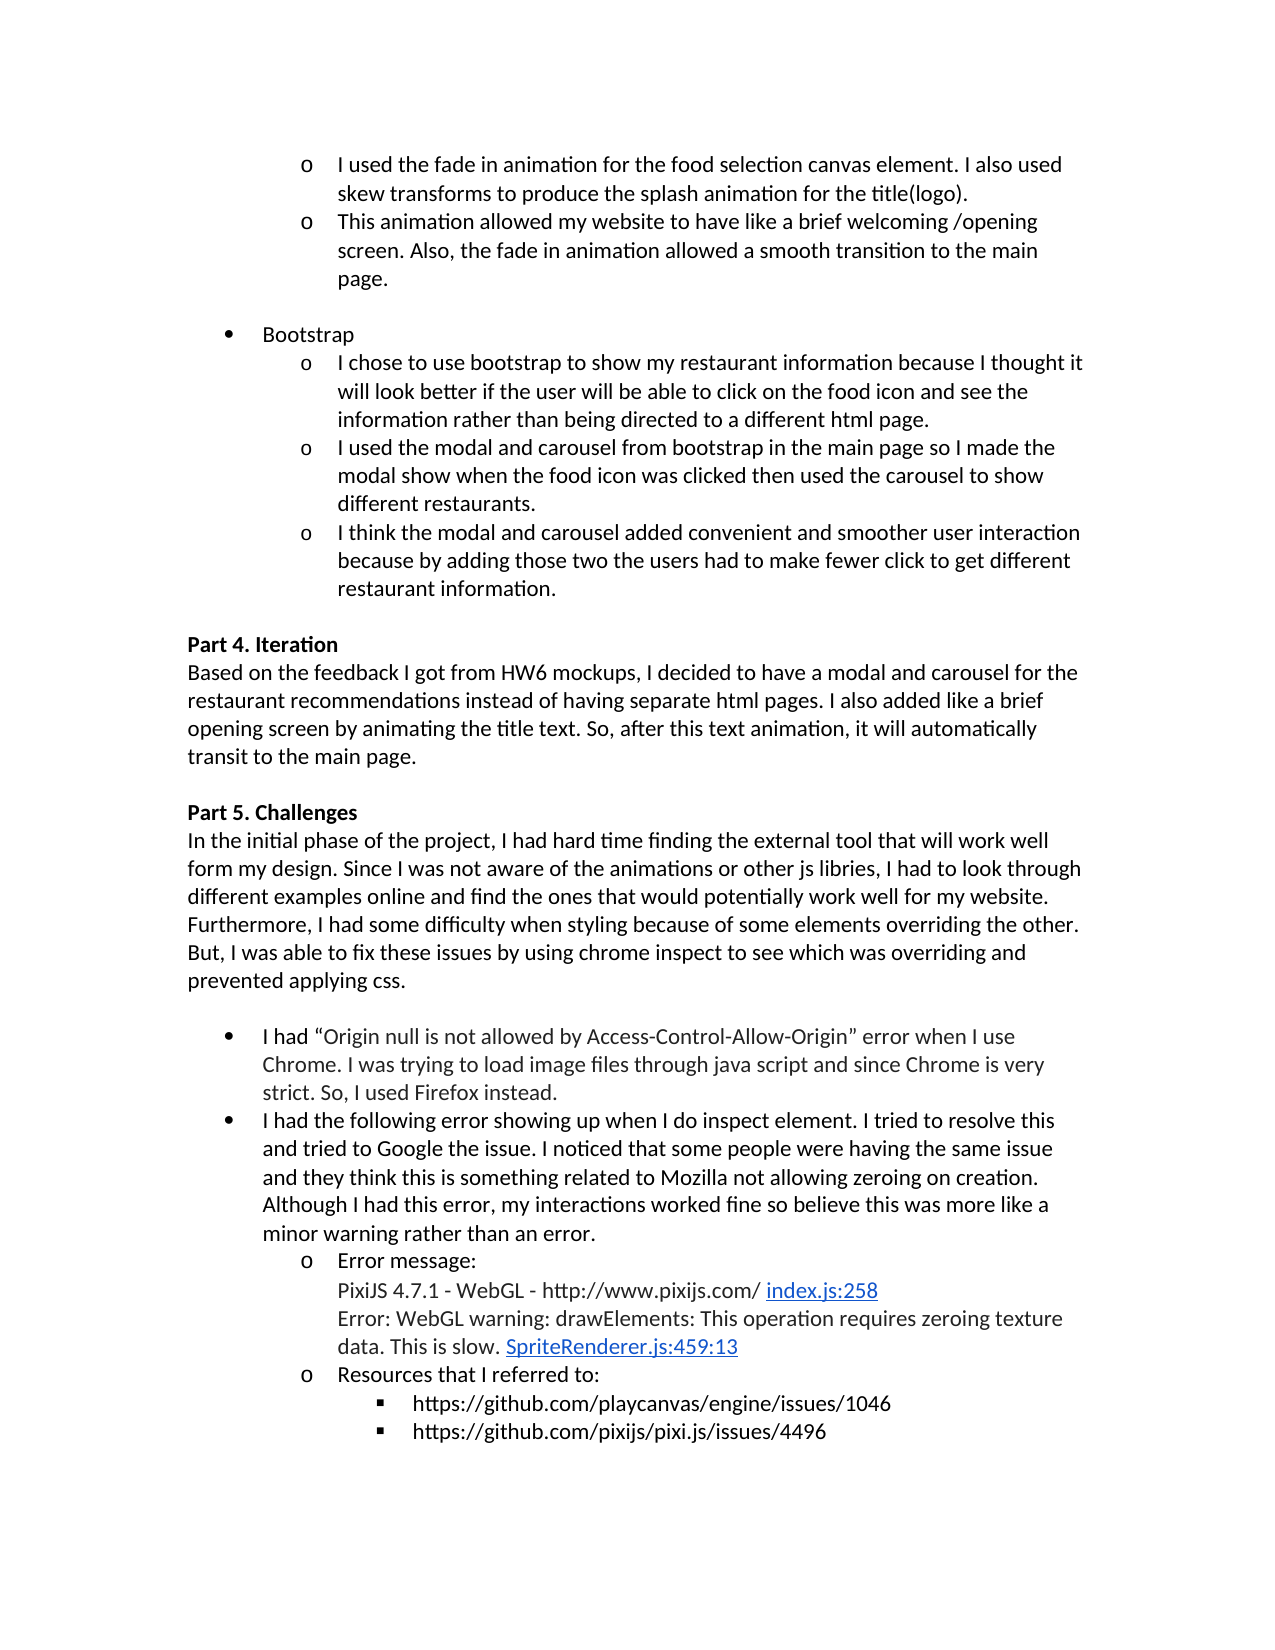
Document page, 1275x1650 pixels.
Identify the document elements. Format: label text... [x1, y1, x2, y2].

text In the initial phase of the project, I had hard time finding the external tool that will work well form my design. Since I was not aware of the animations or other js libries, I had to look through different examples online and find the ones that would potentially work well for my website. Furthermore, I had some difficulty when styling because of some elements overriding the other. But, I was able to fix these issues by using chrome inspect to see which was overriding and prevented applying css. [187, 826, 1087, 994]
list I had the following error showing up when I do inspect element. I tried to resolve this and tried to Google the issue. I noticed that some people were having the same issue and they think this is something related to Mozilla not allowing zeroing on creation. Although I had this error, my interactions worked fine so believe this was more like a minor warning rather than an error. [225, 1107, 1087, 1247]
list Error: WebGL warning: drawElements: This operation requires zeroing texture data. This is slow. SpriteRenderer.js:459:13 [337, 1304, 1087, 1360]
list Resources that I referred to: [300, 1360, 1087, 1389]
list I think the modal and carousel added convenient and smoother user interaction because by adding those two the users had to make fewer click to get different restaurant information. [300, 518, 1087, 602]
text Part 5. Challenges [187, 798, 1087, 826]
list I used the fade in animation for the food selection canvas element. I also used skew transforms to produce the splash animation for the title(logo). [300, 150, 1087, 207]
list https://github.com/pixijs/pixi.js/issues/4496 [375, 1417, 1087, 1445]
list PixiJS 4.7.1 - WebGL - http://www.pixijs.com/ index.js:258 [337, 1276, 1087, 1304]
list I had “Origin null is not allowed by Access-Control-Allow-Origin” error when I use Chrome. I was trying to load image files through java script and since Chrome is very strict. So, I used Firefox instead. [225, 1022, 1087, 1107]
list I chose to use bootstrap to show my restaurant information because I thought it will look better if the user will be able to click on the food icon and see the information rather than being directed to a different html page. [300, 348, 1087, 433]
text Part 4. Iteration [187, 630, 1087, 658]
list I used the modal and carousel from bootstrap in the main page so I made the modal show when the food icon was clicked then used the carousel to show different restaurants. [300, 433, 1087, 518]
list https://github.com/playcanvas/engine/issues/1046 [375, 1389, 1087, 1417]
text Based on the feedback I got from HW6 mockups, I decided to have a modal and carousel for the restaurant recommendations instead of having separate html pages. I also added like a brief opening screen by animating the title text. So, after this text animation, it will automatically transit to the main page. [187, 658, 1087, 770]
list Bootstrap [225, 320, 1087, 348]
list Error message: [300, 1247, 1087, 1276]
list This animation allowed my website to have like a brief welcoming /opening screen. Also, the fade in animation allowed a smooth transition to the main page. [300, 207, 1087, 292]
